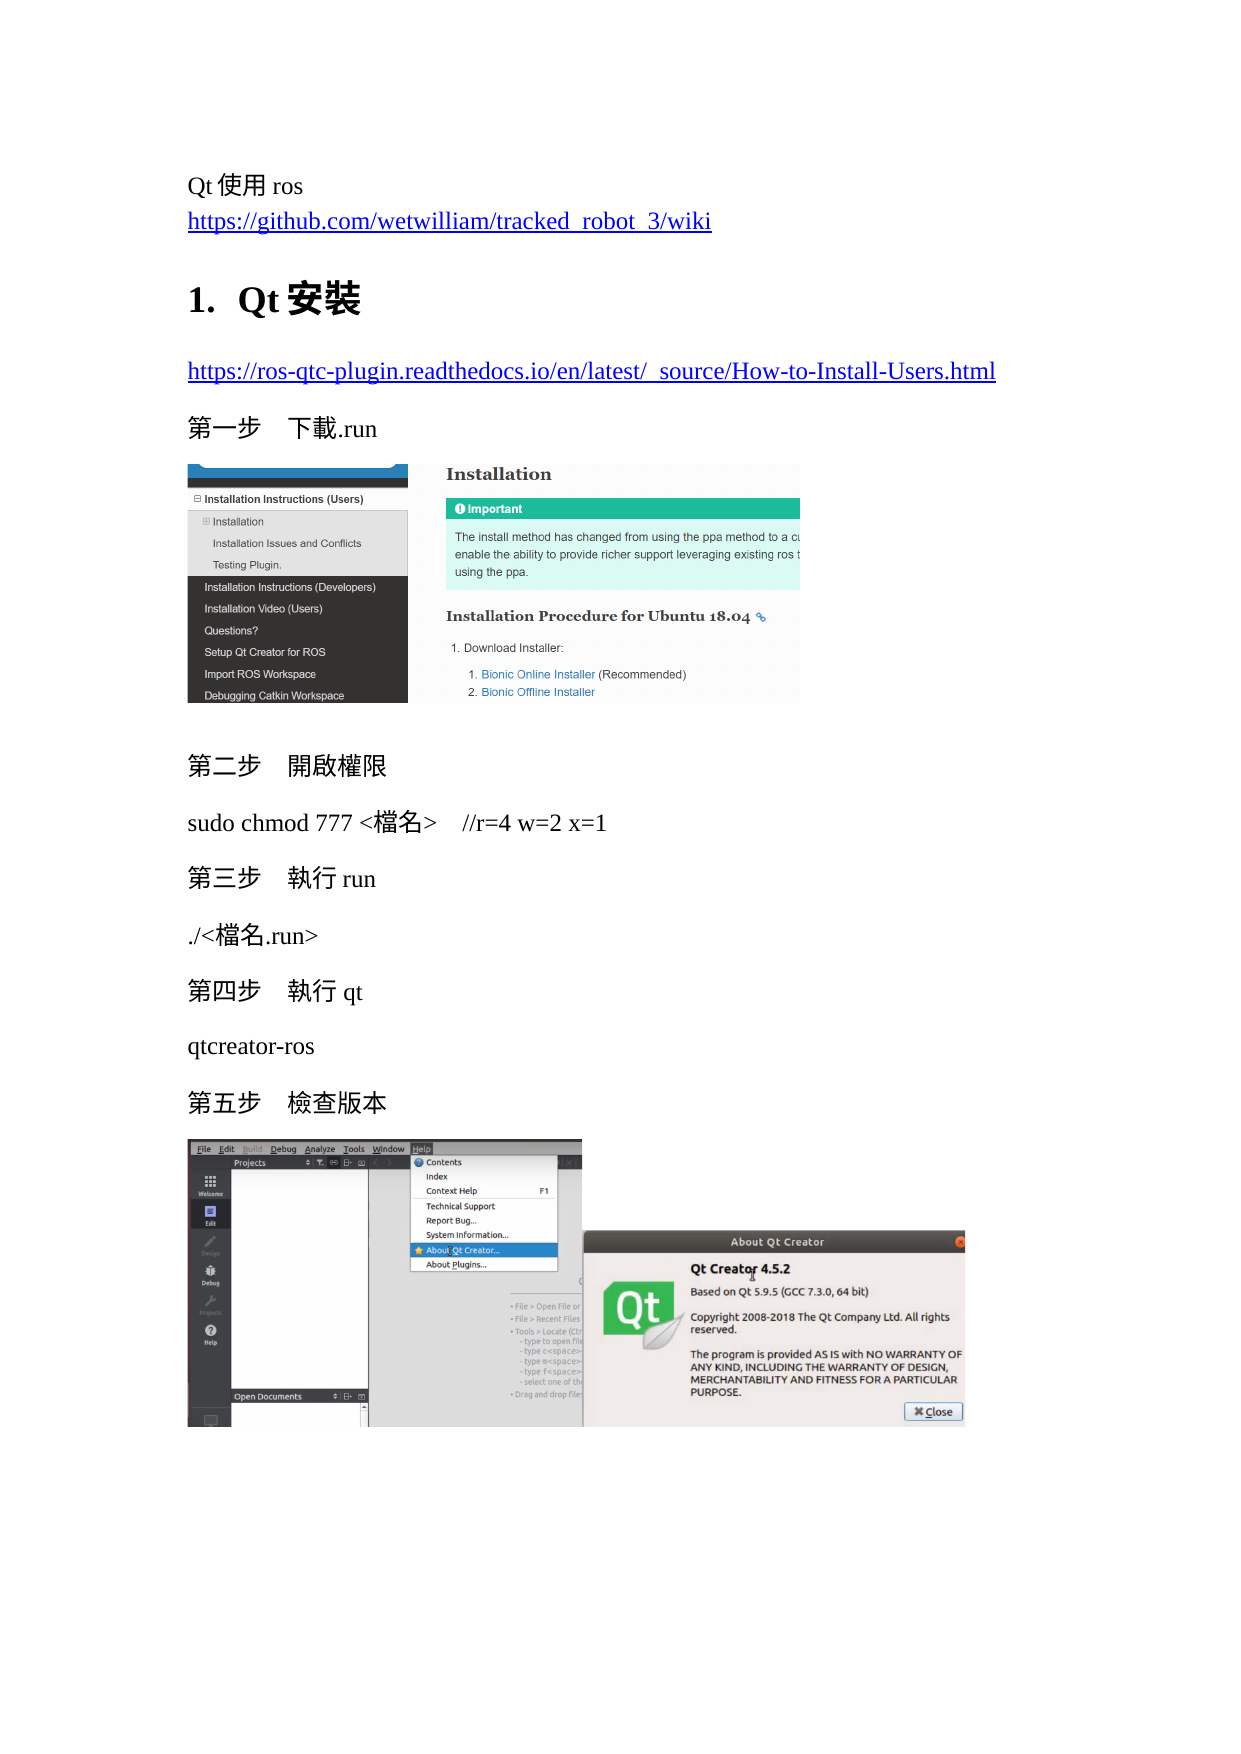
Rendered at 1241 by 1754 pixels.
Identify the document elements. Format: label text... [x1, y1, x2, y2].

text sudo chmod 777 <檔名> //r=4 w=2 x=1 [187, 802, 1053, 839]
text Qt使用ros [187, 164, 1053, 202]
text ./<檔名.run> [187, 914, 1053, 952]
picture [187, 1139, 966, 1427]
picture [187, 464, 800, 703]
subtitle 開啟權限 [187, 746, 1053, 783]
subtitle 執行run [187, 858, 1053, 896]
subtitle 執行 qt [187, 971, 1053, 1008]
subtitle 下載.run [187, 408, 1053, 446]
subtitle Qt安裝 [187, 258, 1053, 333]
text qtcreator-ros [187, 1027, 1053, 1064]
subtitle 檢查版本 [187, 1083, 1053, 1121]
subtitle https://ros-qtc-plugin.readthedocs.io/en/latest/_source/How-to-Install-Users.html [187, 352, 1053, 389]
text https://github.com/wetwilliam/tracked_robot_3/wiki [187, 202, 1053, 239]
